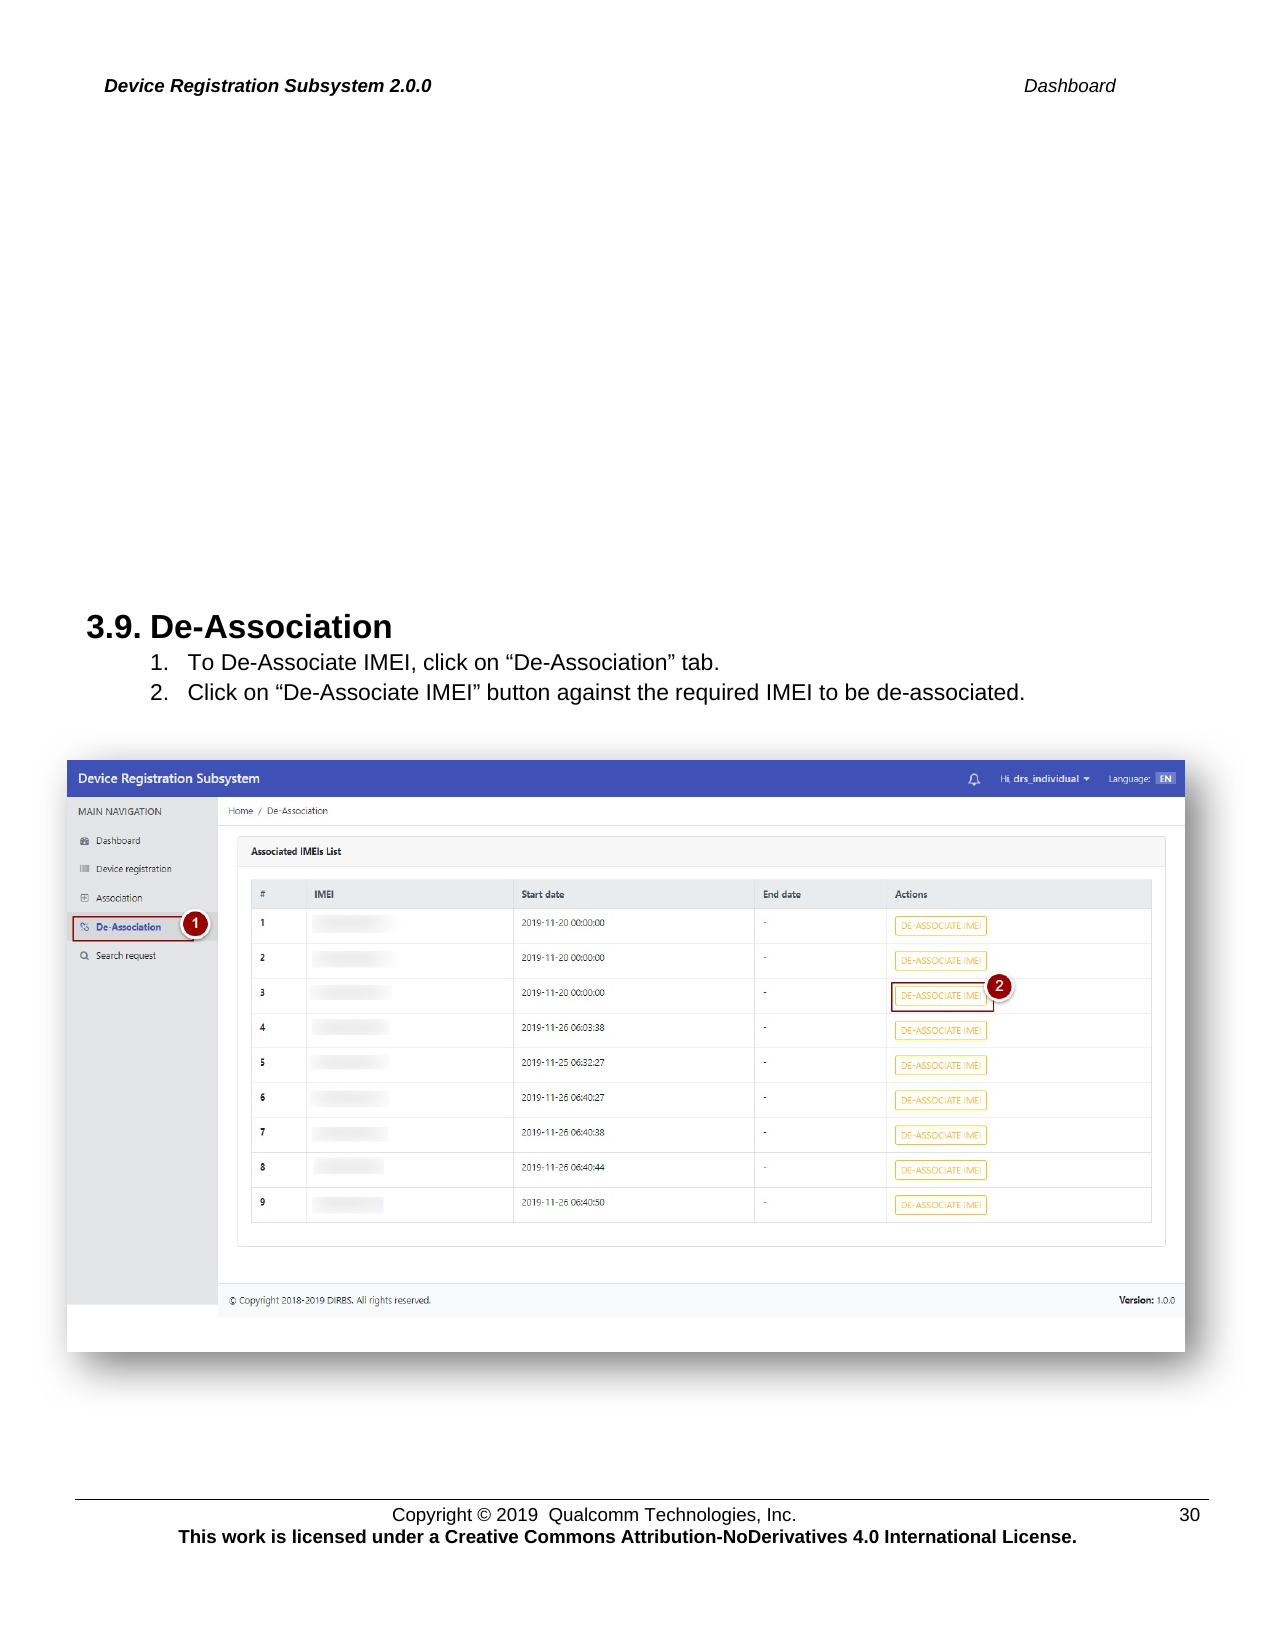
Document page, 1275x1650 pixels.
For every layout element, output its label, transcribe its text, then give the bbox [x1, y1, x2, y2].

list Click on “De-Associate IMEI” button against the required IMEI to be de-associated. [150, 679, 1134, 706]
list To De-Associate IMEI, click on “De-Association” tab. [150, 649, 1134, 675]
subtitle De-Association [86, 607, 1134, 646]
picture [67, 760, 1185, 1352]
